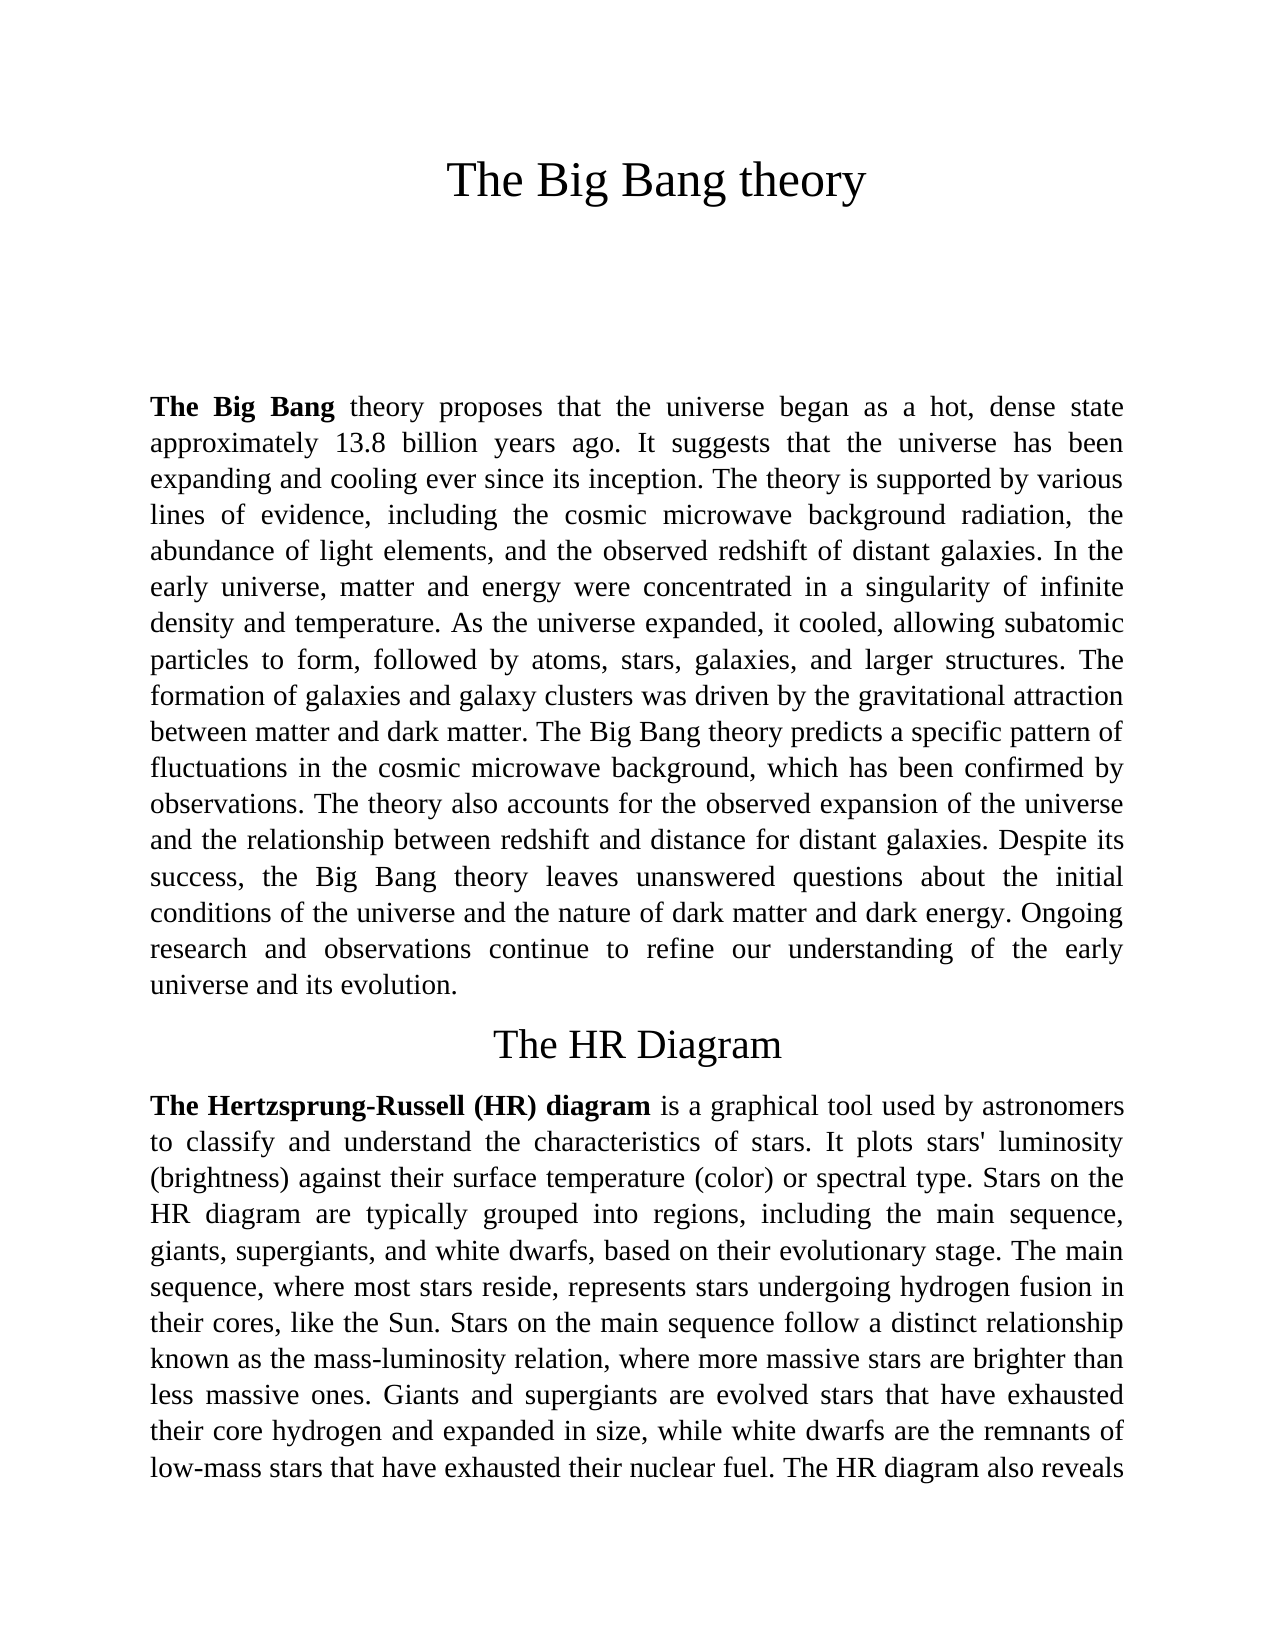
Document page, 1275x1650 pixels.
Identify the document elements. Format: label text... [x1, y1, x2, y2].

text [150, 1088, 1125, 1483]
text The HR Diagram [150, 1020, 1125, 1068]
text The Big Bang theoryTop of Form [187, 150, 1125, 207]
text The Big Bang theory proposes that the universe began as a hot, dense state approximately 13.8 billion years ago. It suggests that the universe has been expanding and cooling ever since its inception. The theory is supported by various lines of evidence, including the cosmic microwave background radiation, the abundance of light elements, and the observed redshift of distant galaxies. In the early universe, matter and energy were concentrated in a singularity of infinite density and temperature. As the universe expanded, it cooled, allowing subatomic particles to form, followed by atoms, stars, galaxies, and larger structures. The formation of galaxies and galaxy clusters was driven by the gravitational attraction between matter and dark matter. The Big Bang theory predicts a specific pattern of fluctuations in the cosmic microwave background, which has been confirmed by observations. The theory also accounts for the observed expansion of the universe and the relationship between redshift and distance for distant galaxies. Despite its success, the Big Bang theory leaves unanswered questions about the initial conditions of the universe and the nature of dark matter and dark energy. Ongoing research and observations continue to refine our understanding of the early universe and its evolution. [150, 389, 1125, 1001]
